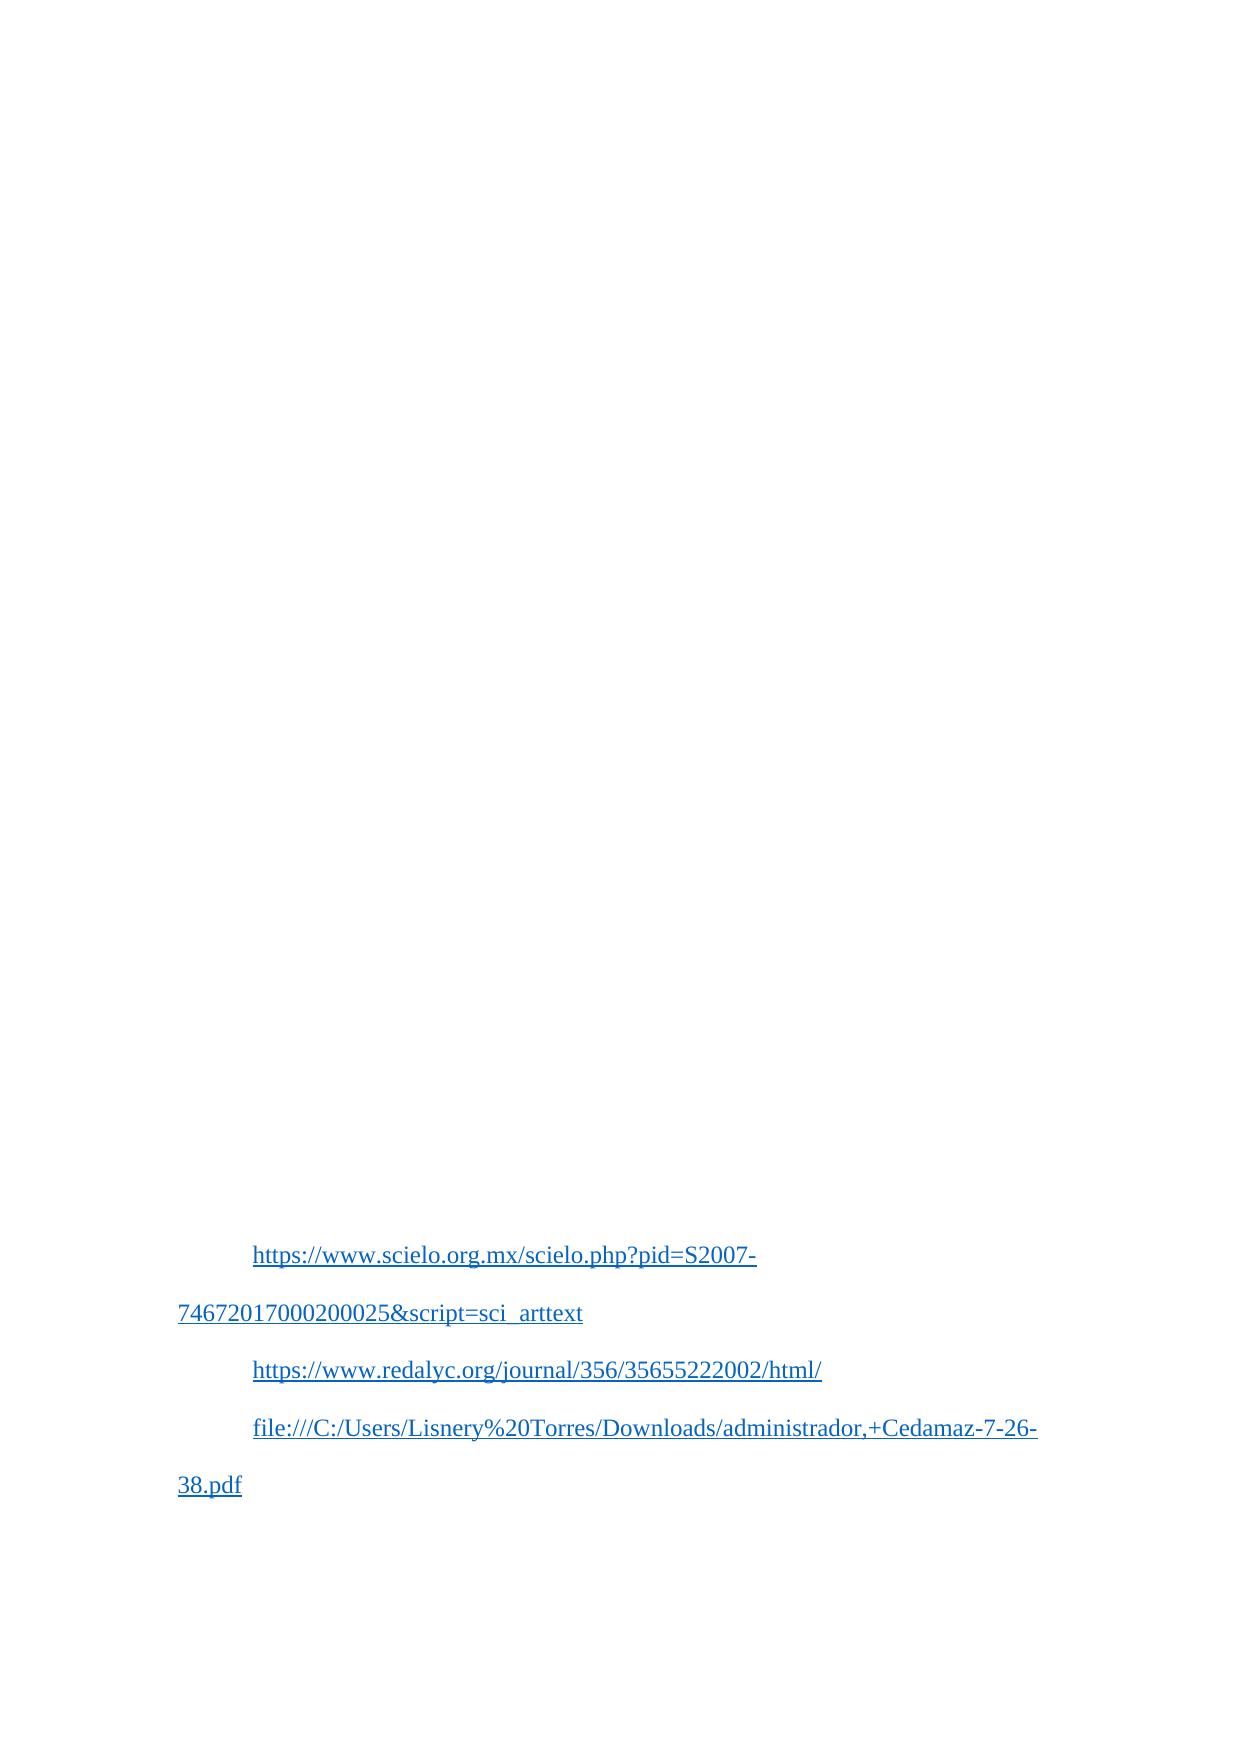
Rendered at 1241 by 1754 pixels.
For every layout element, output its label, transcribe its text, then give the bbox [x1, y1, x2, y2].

text file:///C:/Users/Lisnery%20Torres/Downloads/administrador,+Cedamaz-7-26-38.pdf [177, 1413, 1063, 1499]
text https://www.redalyc.org/journal/356/35655222002/html/ [177, 1355, 1063, 1384]
text https://www.scielo.org.mx/scielo.php?pid=S2007-74672017000200025&script=sci_arttext [177, 1240, 1063, 1326]
